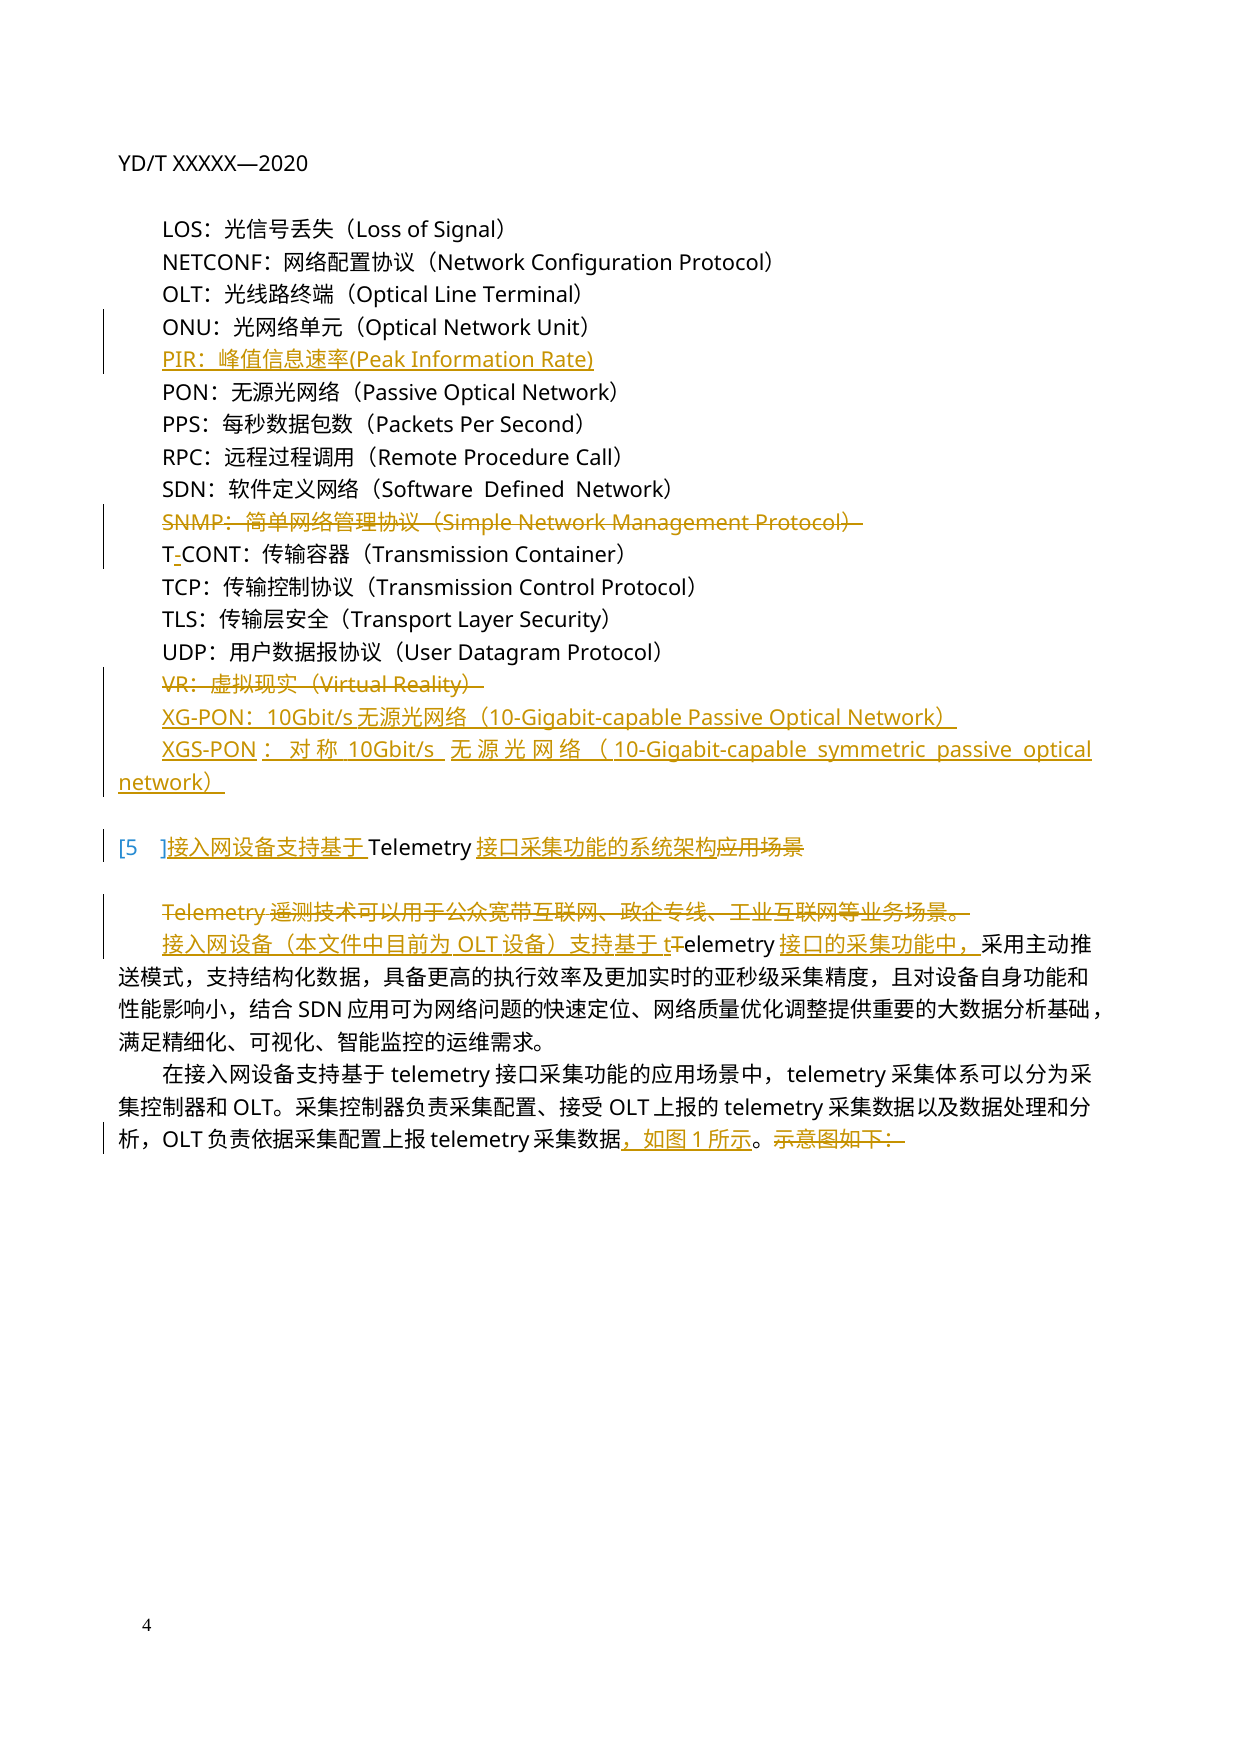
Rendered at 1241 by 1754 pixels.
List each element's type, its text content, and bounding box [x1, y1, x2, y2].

text ONU：光网络单元（Optical Network Unit） [118, 309, 1092, 342]
text PPS：每秒数据包数（Packets Per Second） [118, 407, 1092, 439]
text Telemetry [118, 829, 1092, 862]
text LOS：光信号丢失（Loss of Signal） [118, 212, 1092, 244]
text UDP：用户数据报协议（User Datagram Protocol） [118, 634, 1092, 667]
text TCP：传输控制协议（Transmission Control Protocol） [118, 569, 1092, 602]
text NETCONF：网络配置协议（Network Configuration Protocol） [118, 244, 1092, 277]
text SDN：软件定义网络（Software Defined Network） [118, 472, 1092, 504]
text 在接入网设备支持基于telemetry接口采集功能的应用场景中，telemetry采集体系可以分为采集控制器和OLT。采集控制器负责采集配置、接受OLT上报的telemetry采集数据以及数据处理和分析，OLT负责依据采集配置上报telemetry采集数据。 [118, 1057, 1092, 1154]
text OLT：光线路终端（Optical Line Terminal） [118, 277, 1092, 309]
text PON：无源光网络（Passive Optical Network） [118, 374, 1092, 407]
text TLS：传输层安全（Transport Layer Security） [118, 602, 1092, 634]
text elemetry采用主动推送模式，支持结构化数据，具备更高的执行效率及更加实时的亚秒级采集精度，且对设备自身功能和性能影响小，结合SDN应用可为网络问题的快速定位、网络质量优化调整提供重要的大数据分析基础，满足精细化、可视化、智能监控的运维需求。 [118, 927, 1092, 1057]
text TCONT：传输容器（Transmission Container） [118, 537, 1092, 569]
text RPC：远程过程调用（Remote Procedure Call） [118, 439, 1092, 472]
